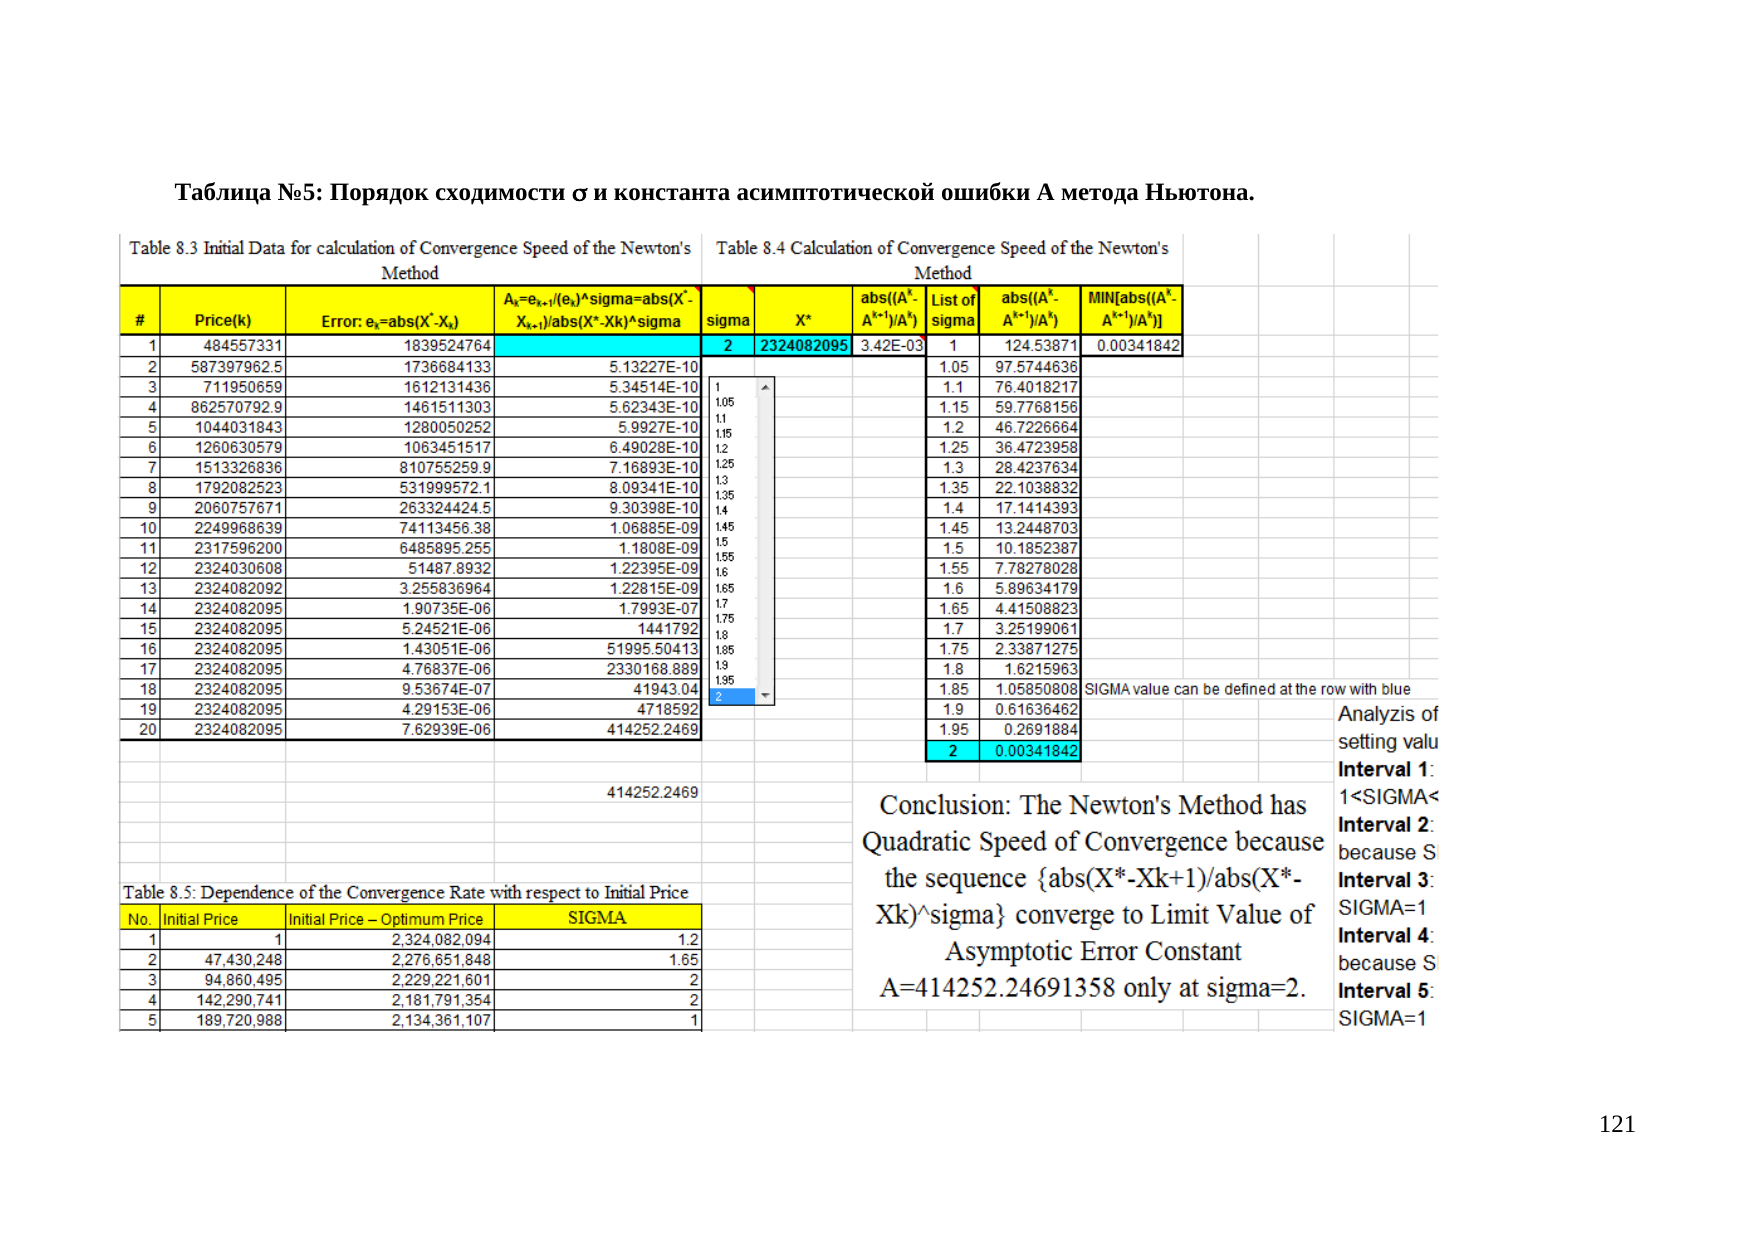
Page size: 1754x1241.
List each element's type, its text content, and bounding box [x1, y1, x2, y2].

text Таблица №5: Порядок сходимости и константа асимптотической ошибки А метода Ньютона. [174, 177, 1636, 206]
picture [118, 234, 1439, 1032]
